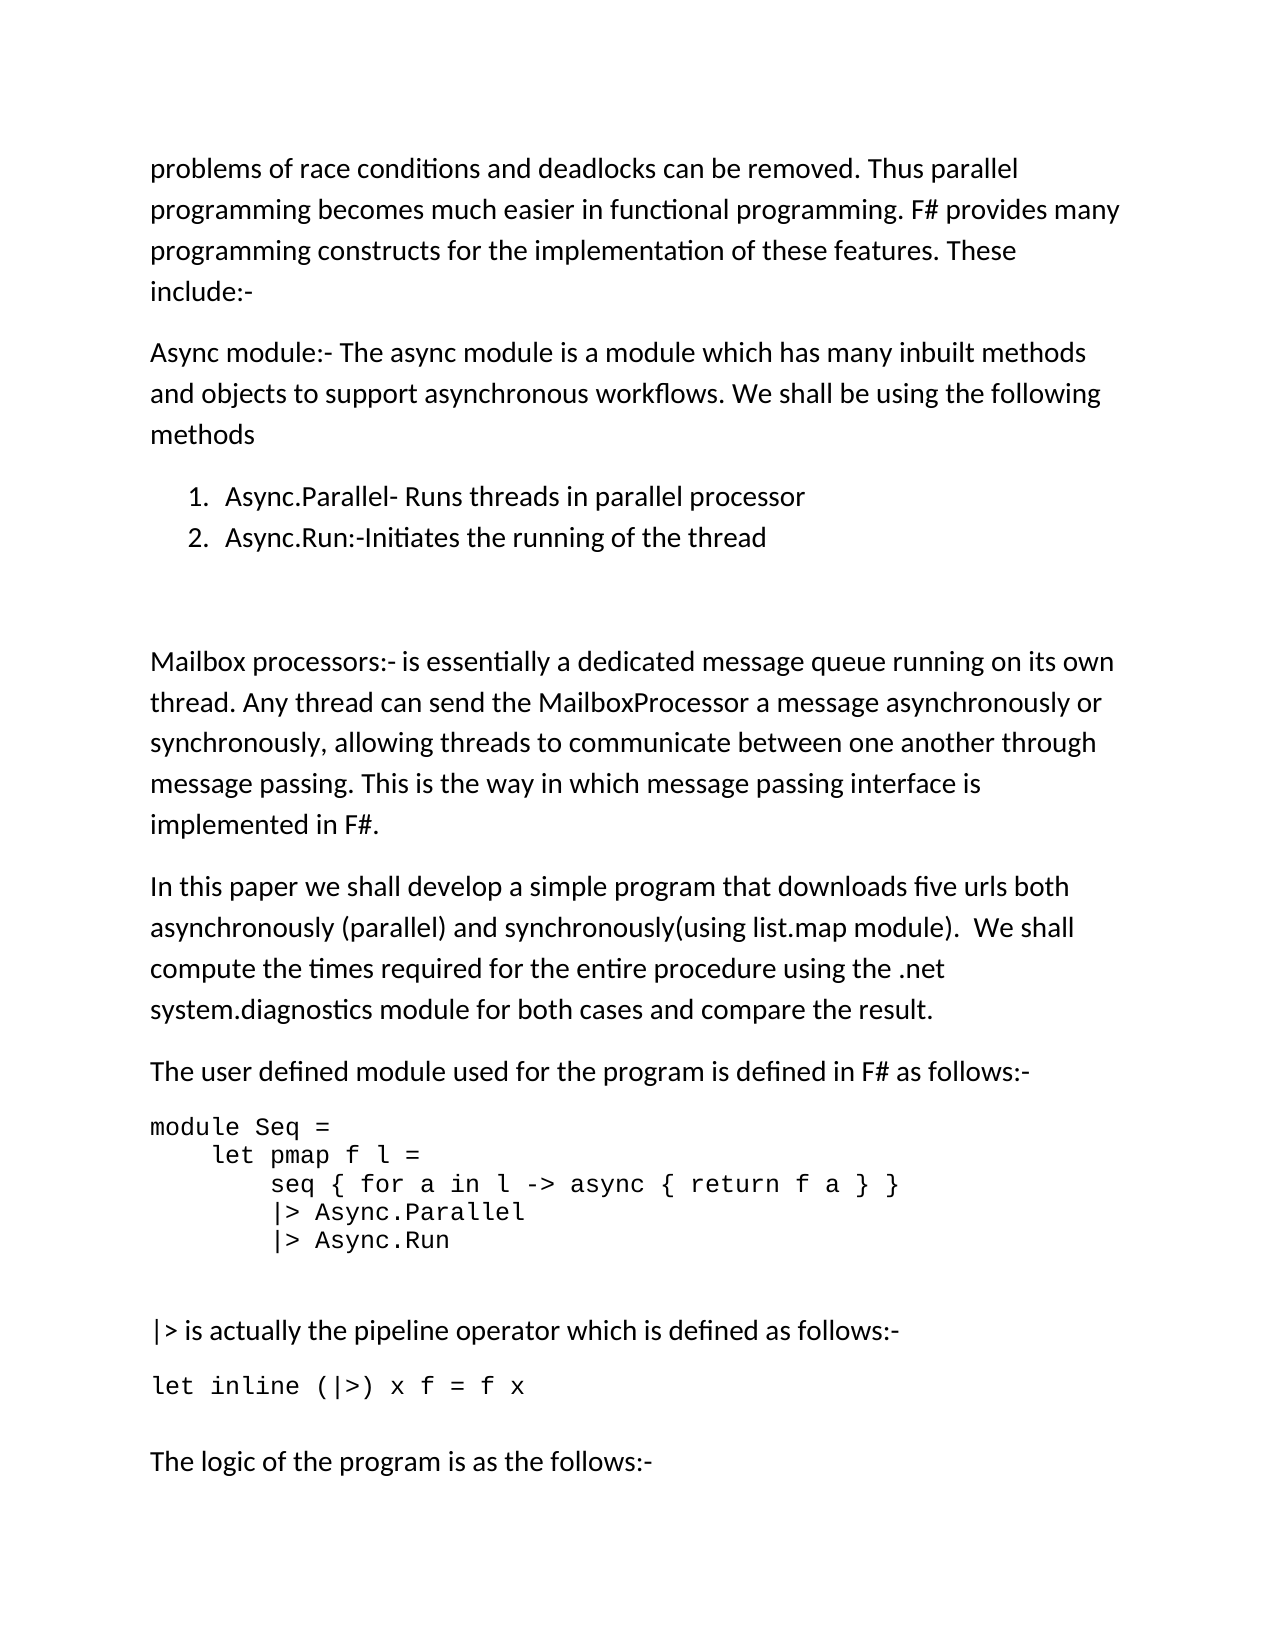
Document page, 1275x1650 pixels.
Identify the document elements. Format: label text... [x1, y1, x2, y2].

list Async.Run:-Initiates the running of the thread [187, 519, 1125, 555]
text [150, 150, 1125, 308]
text module Seq = [150, 1114, 1125, 1143]
list Async.Parallel- Runs threads in parallel processor [187, 478, 1125, 514]
text |> is actually the pipeline operator which is defined as follows:- [150, 1312, 1125, 1348]
text |> Async.Run [150, 1228, 1125, 1256]
text |> Async.Parallel [150, 1199, 1125, 1228]
text Async module:- The async module is a module which has many inbuilt methods and objects to support asynchronous workflows. We shall be using the following methods [150, 334, 1125, 452]
text The user defined module used for the program is defined in F# as follows:- [150, 1053, 1125, 1088]
text let pmap f l = [150, 1143, 1125, 1171]
text The logic of the program is as the follows:- [150, 1402, 1125, 1479]
text In this paper we shall develop a simple program that downloads five urls both asynchronously (parallel) and synchronously(using list.map module). We shall compute the times required for the entire procedure using the .net system.diagnostics module for both cases and compare the result. [150, 868, 1125, 1027]
text seq { for a in l -> async { return f a } } [150, 1171, 1125, 1199]
text let inline (|>) x f = f x [150, 1374, 1125, 1402]
text Mailbox processors:- is essentially a dedicated message queue running on its own thread. Any thread can send the MailboxProcessor a message asynchronously or synchronously, allowing threads to communicate between one another through message passing. This is the way in which message passing interface is implemented in F#. [150, 643, 1125, 842]
